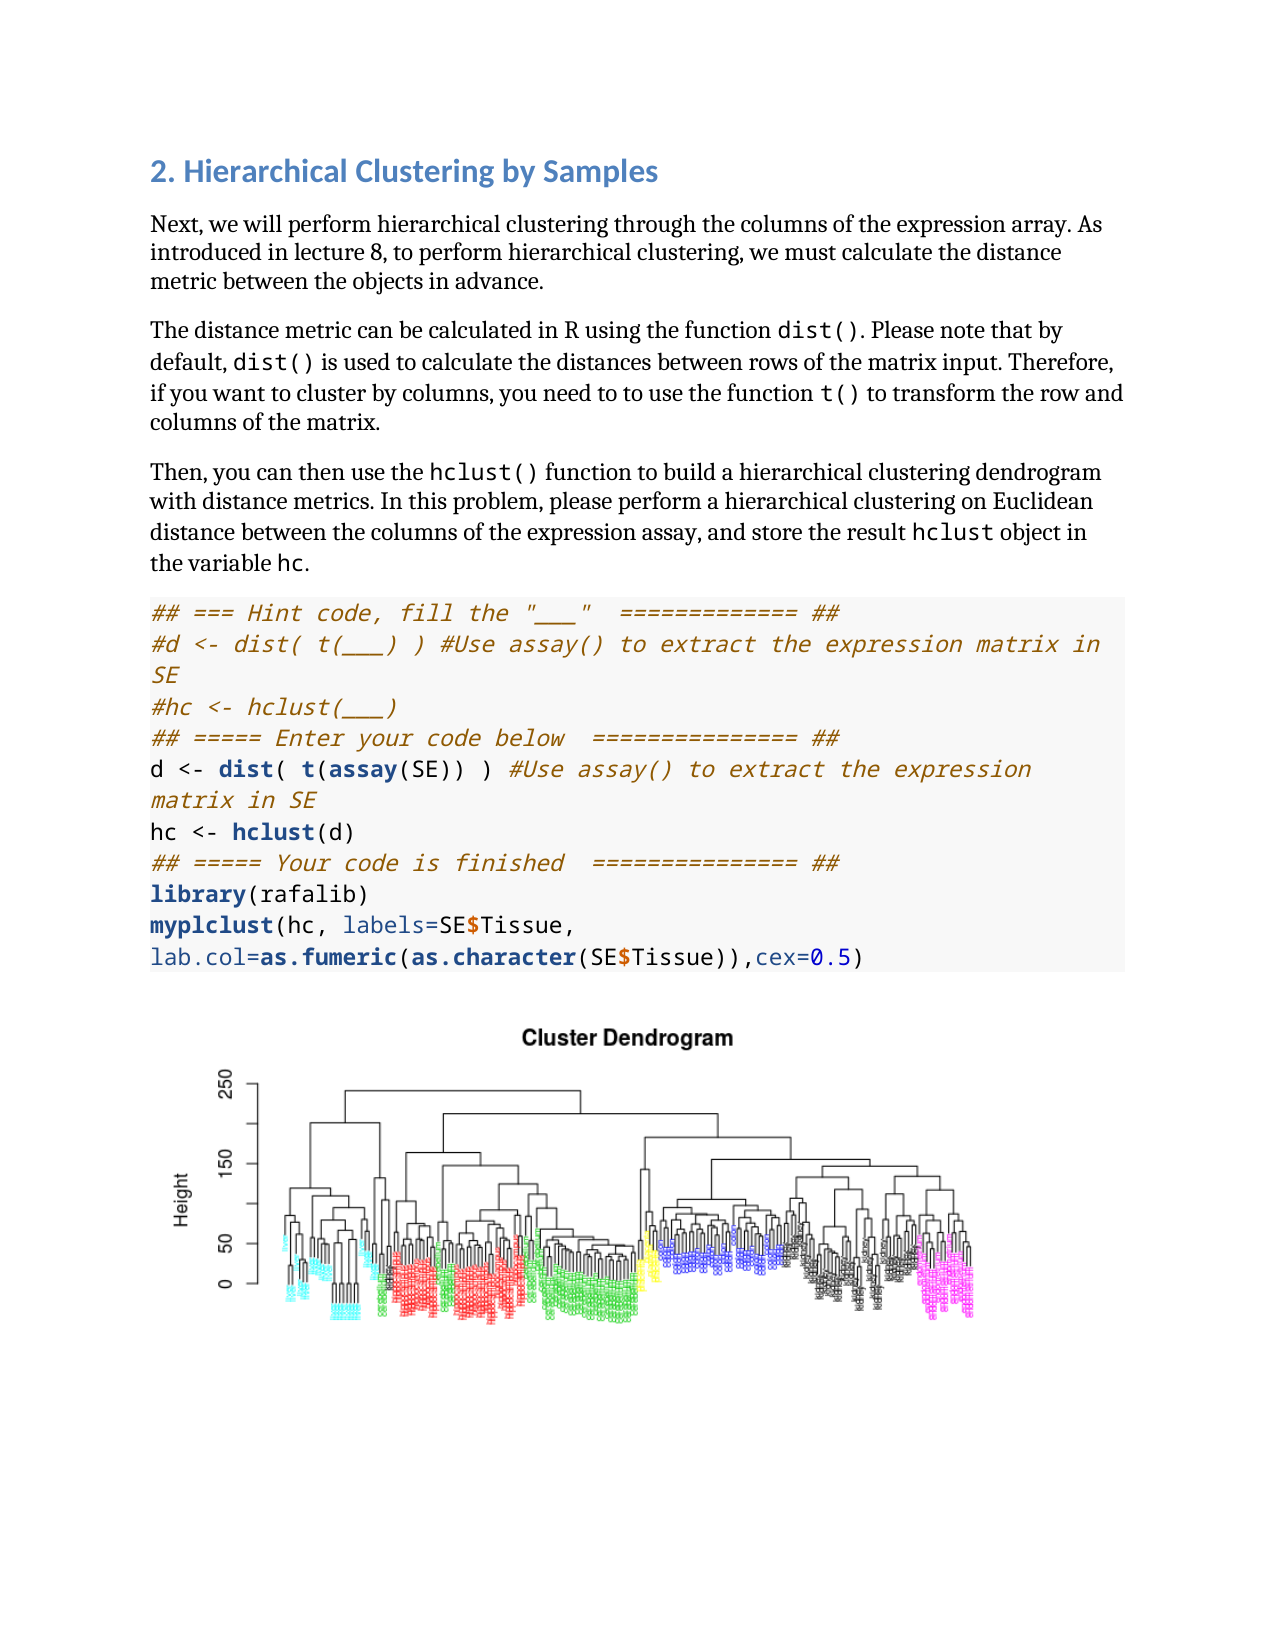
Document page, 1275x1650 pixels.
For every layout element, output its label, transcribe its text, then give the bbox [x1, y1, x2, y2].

text The distance metric can be calculated in R using the function dist(). Please note that by default, dist() is used to calculate the distances between rows of the matrix input. Therefore, if you want to cluster by columns, you need to to use the function t() to transform the row and columns of the matrix. [150, 314, 1125, 437]
text Then, you can then use the hclust() function to build a hierarchical clustering dendrogram with distance metrics. In this problem, please perform a hierarchical clustering on Euclidean distance between the columns of the expression assay, and store the result hclust object in the variable hc. [150, 456, 1125, 578]
text Next, we will perform hierarchical clustering through the columns of the expression array. As introduced in lecture 8, to perform hierarchical clustering, we must calculate the distance metric between the objects in advance. [150, 209, 1125, 296]
subtitle 2. Hierarchical Clustering by Samples [150, 150, 1125, 191]
text ## === Hint code, fill the "___" ============= ## #d <- dist( t(___) ) #Use assay() to extract the expression matrix in SE #hc <- hclust(___) ## ===== Enter your code below =============== ## d <- dist( t(assay(SE)) ) #Use assay() to extract the expression matrix in SE hc <- hclust(d) ## ===== Your code is finished =============== ## library(rafalib) myplclust(hc, labels=SE$Tissue, lab.col=as.fumeric(as.character(SE$Tissue)),cex=0.5) [150, 597, 1125, 972]
picture [168, 992, 1044, 1431]
